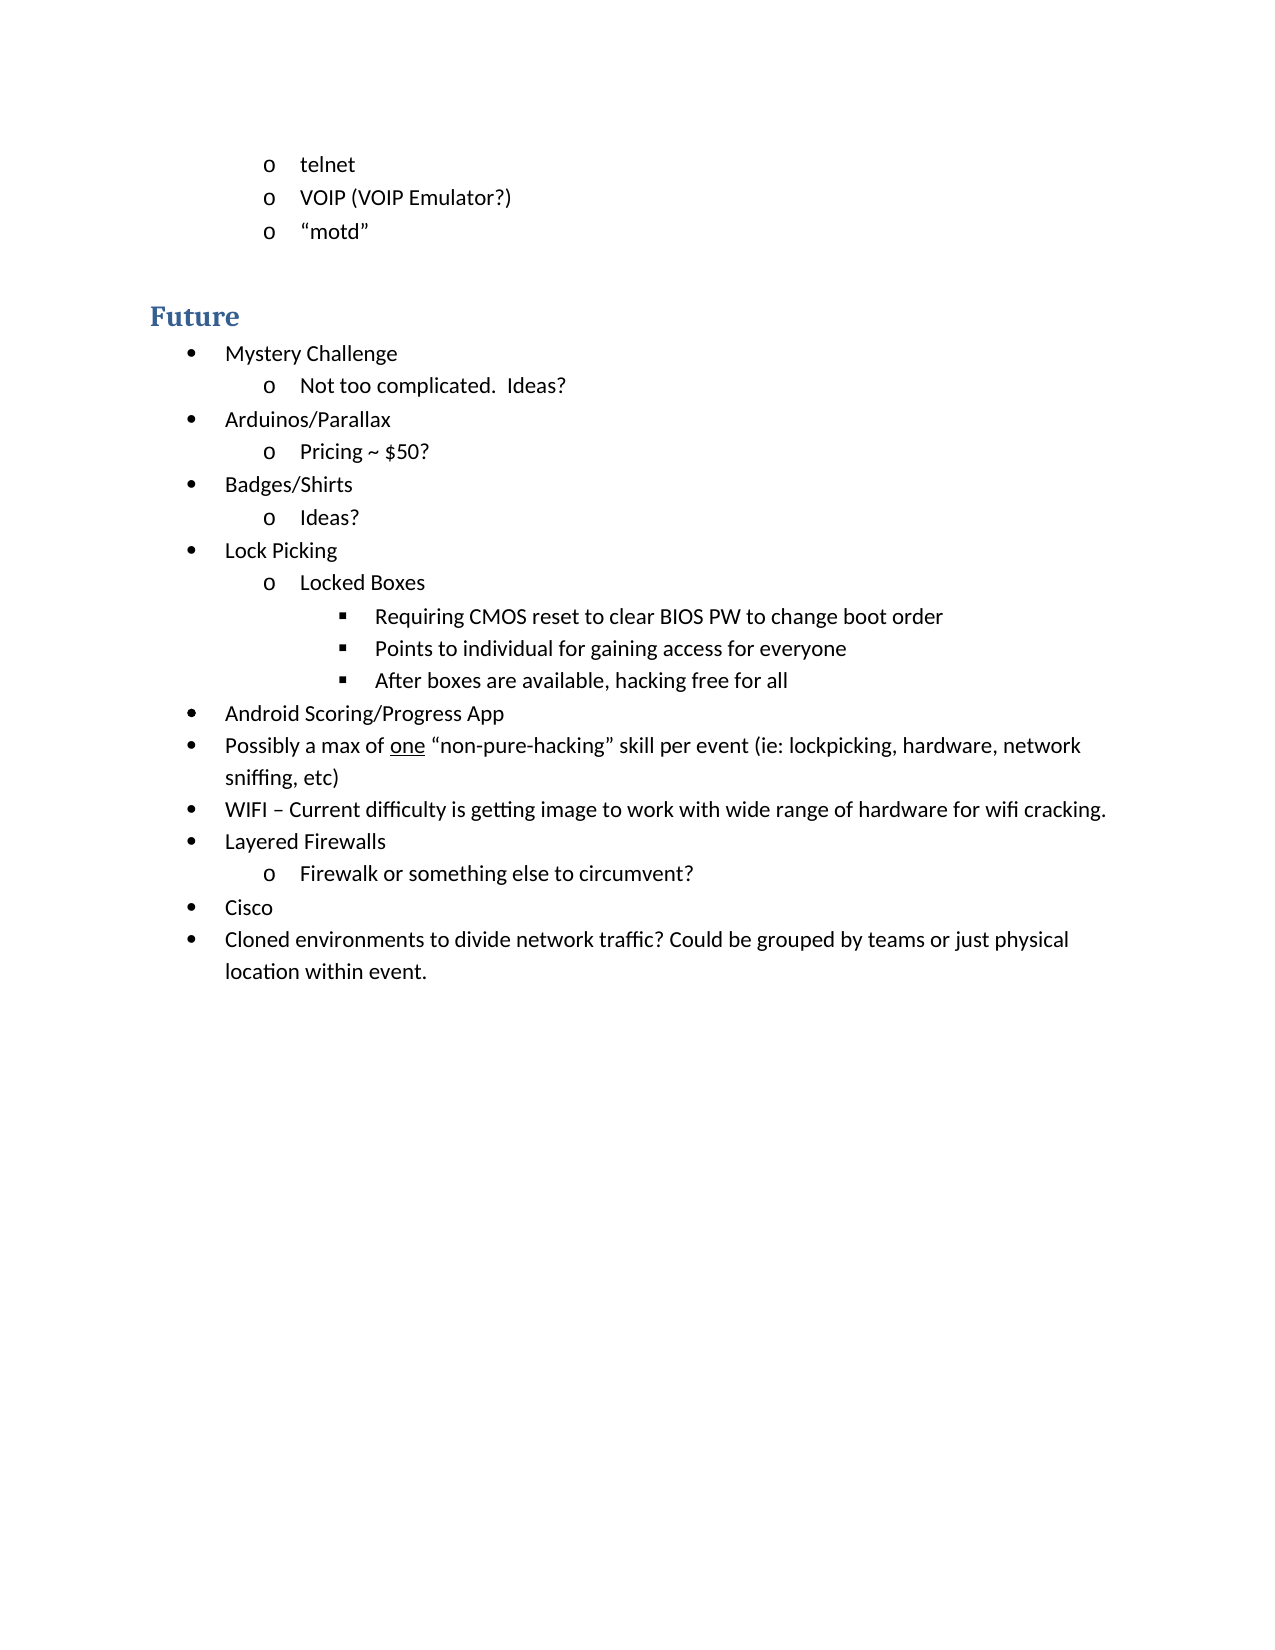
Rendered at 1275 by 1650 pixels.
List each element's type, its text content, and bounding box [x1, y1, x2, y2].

list Ideas? [262, 503, 1125, 532]
subtitle Future [150, 301, 1125, 334]
list Badges/Shirts [187, 471, 1125, 499]
list Mystery Challenge [187, 339, 1125, 367]
list Not too complicated. Ideas? [262, 371, 1125, 401]
list Layered Firewalls [187, 827, 1125, 855]
list After boxes are available, hacking free for all [337, 666, 1125, 694]
list Points to individual for gaining access for everyone [337, 634, 1125, 662]
list Locked Boxes [262, 568, 1125, 598]
list Lock Picking [187, 536, 1125, 564]
list Cisco [187, 893, 1125, 921]
list telnet [262, 150, 1125, 179]
list VOIP (VOIP Emulator?) [262, 183, 1125, 213]
list Android Scoring/Progress App [187, 699, 1125, 727]
list WIFI – Current difficulty is getting image to work with wide range of hardware for wifi cracking. [187, 795, 1125, 823]
list Pricing ~ $50? [262, 437, 1125, 466]
list Firewalk or something else to circumvent? [262, 859, 1125, 889]
list Requiring CMOS reset to clear BIOS PW to change boot order [337, 602, 1125, 630]
list Possibly a max of one “non-pure-hacking” skill per event (ie: lockpicking, hardware, network sniffing, etc) [187, 731, 1125, 791]
list “motd” [262, 217, 1125, 246]
list Arduinos/Parallax [187, 405, 1125, 433]
list Cloned environments to divide network traffic? Could be grouped by teams or just physical location within event. [187, 925, 1125, 986]
